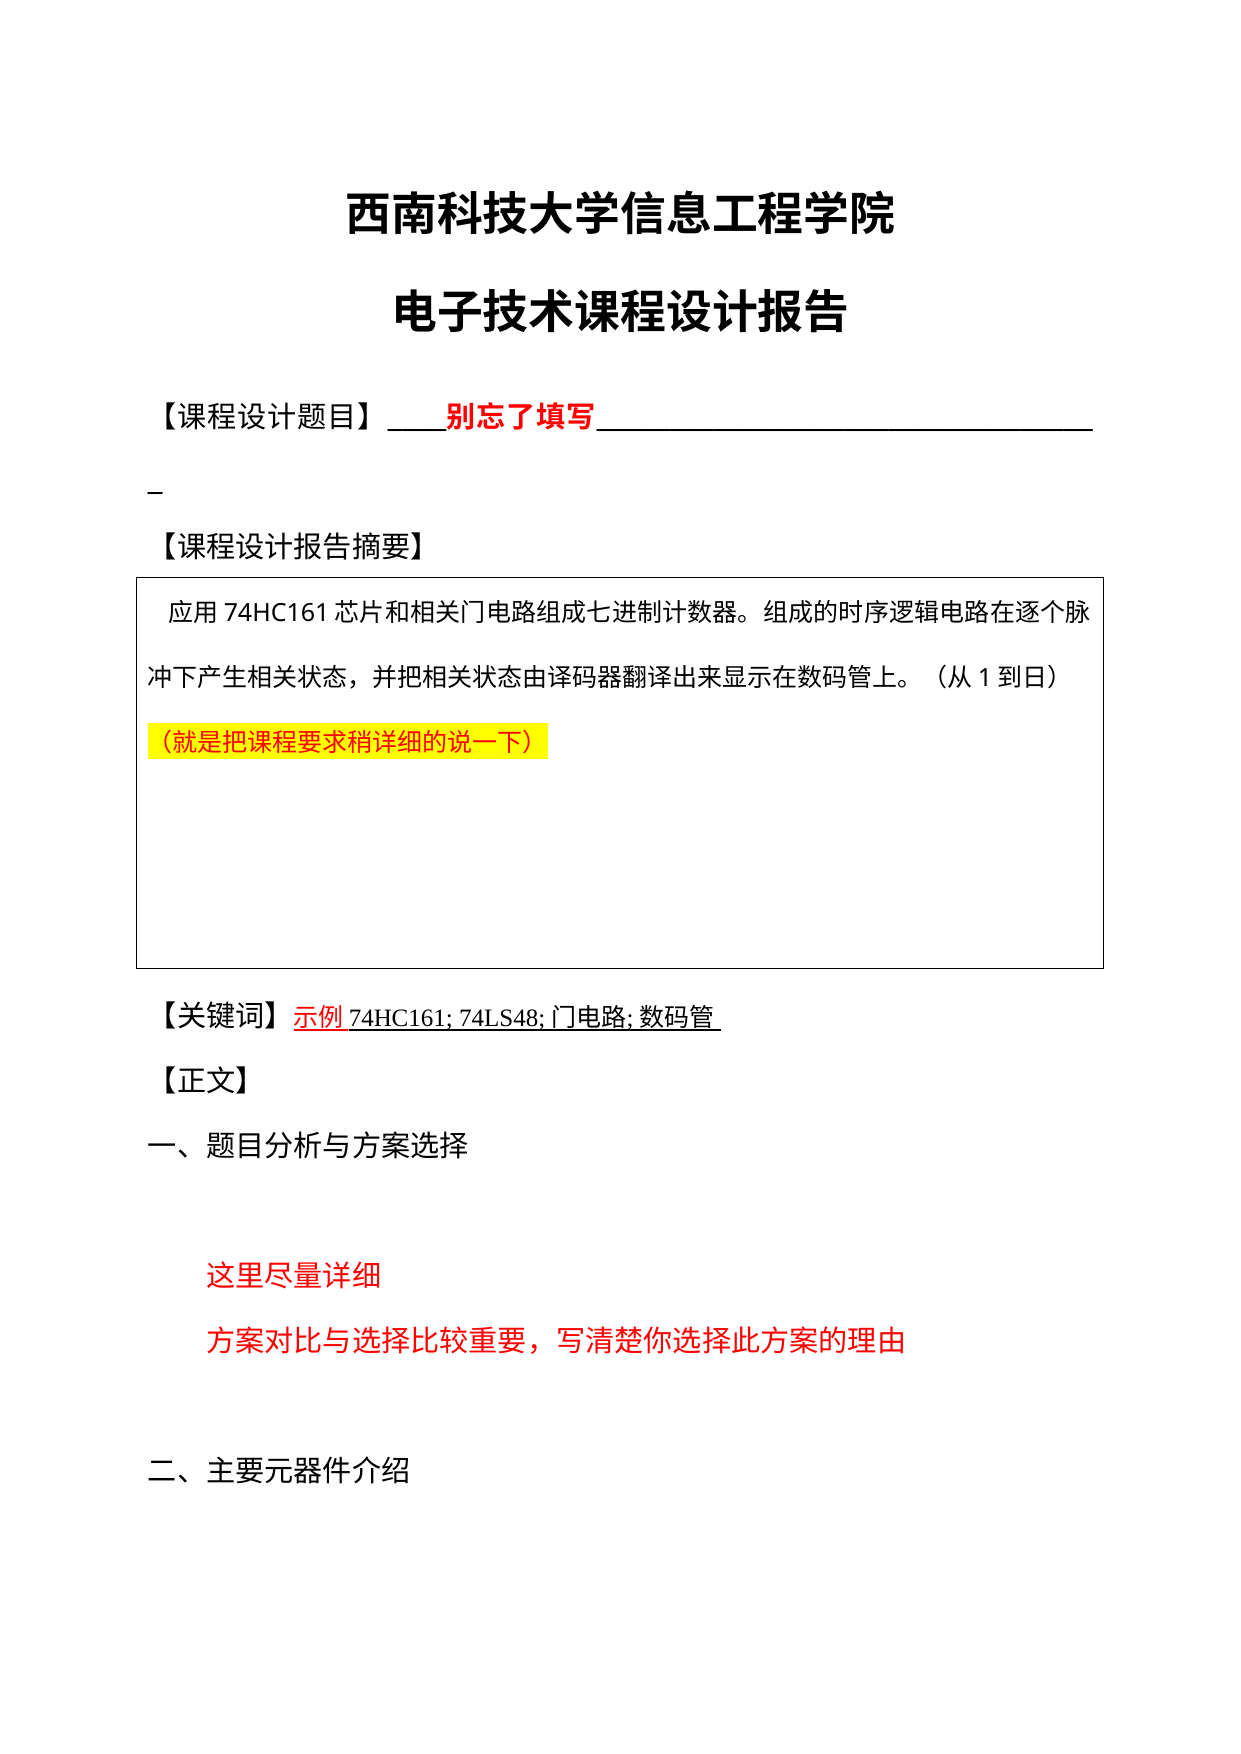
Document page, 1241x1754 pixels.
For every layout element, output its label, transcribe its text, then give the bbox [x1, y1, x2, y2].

text 方案对比与选择比较重要，写清楚你选择此方案的理由 [148, 1307, 1092, 1372]
table_header 应用74HC161芯片和相关门电路组成七进制计数器。组成的时序逻辑电路在逐个脉冲下产生相关状态，并把相关状态由译码器翻译出来显示在数码管上。（从1到日） （就是把课程要求稍详细的说一下） [137, 578, 1103, 968]
text 二、主要元器件介绍 [148, 1437, 1092, 1502]
text 这里尽量详细 [148, 1242, 1092, 1307]
text 【课程设计报告摘要】 [148, 512, 1092, 577]
text 一、题目分析与方案选择 [148, 1112, 1092, 1177]
text 电子技术课程设计报告 [148, 259, 1092, 357]
text 西南科技大学信息工程学院 [148, 162, 1092, 259]
text 【正文】 [148, 1047, 1092, 1112]
text 【关键词】示例74HC161; 74LS48; 门电路; 数码管 [148, 982, 1092, 1047]
text 【课程设计题目】____别忘了填写___________________________________ [148, 382, 1092, 512]
